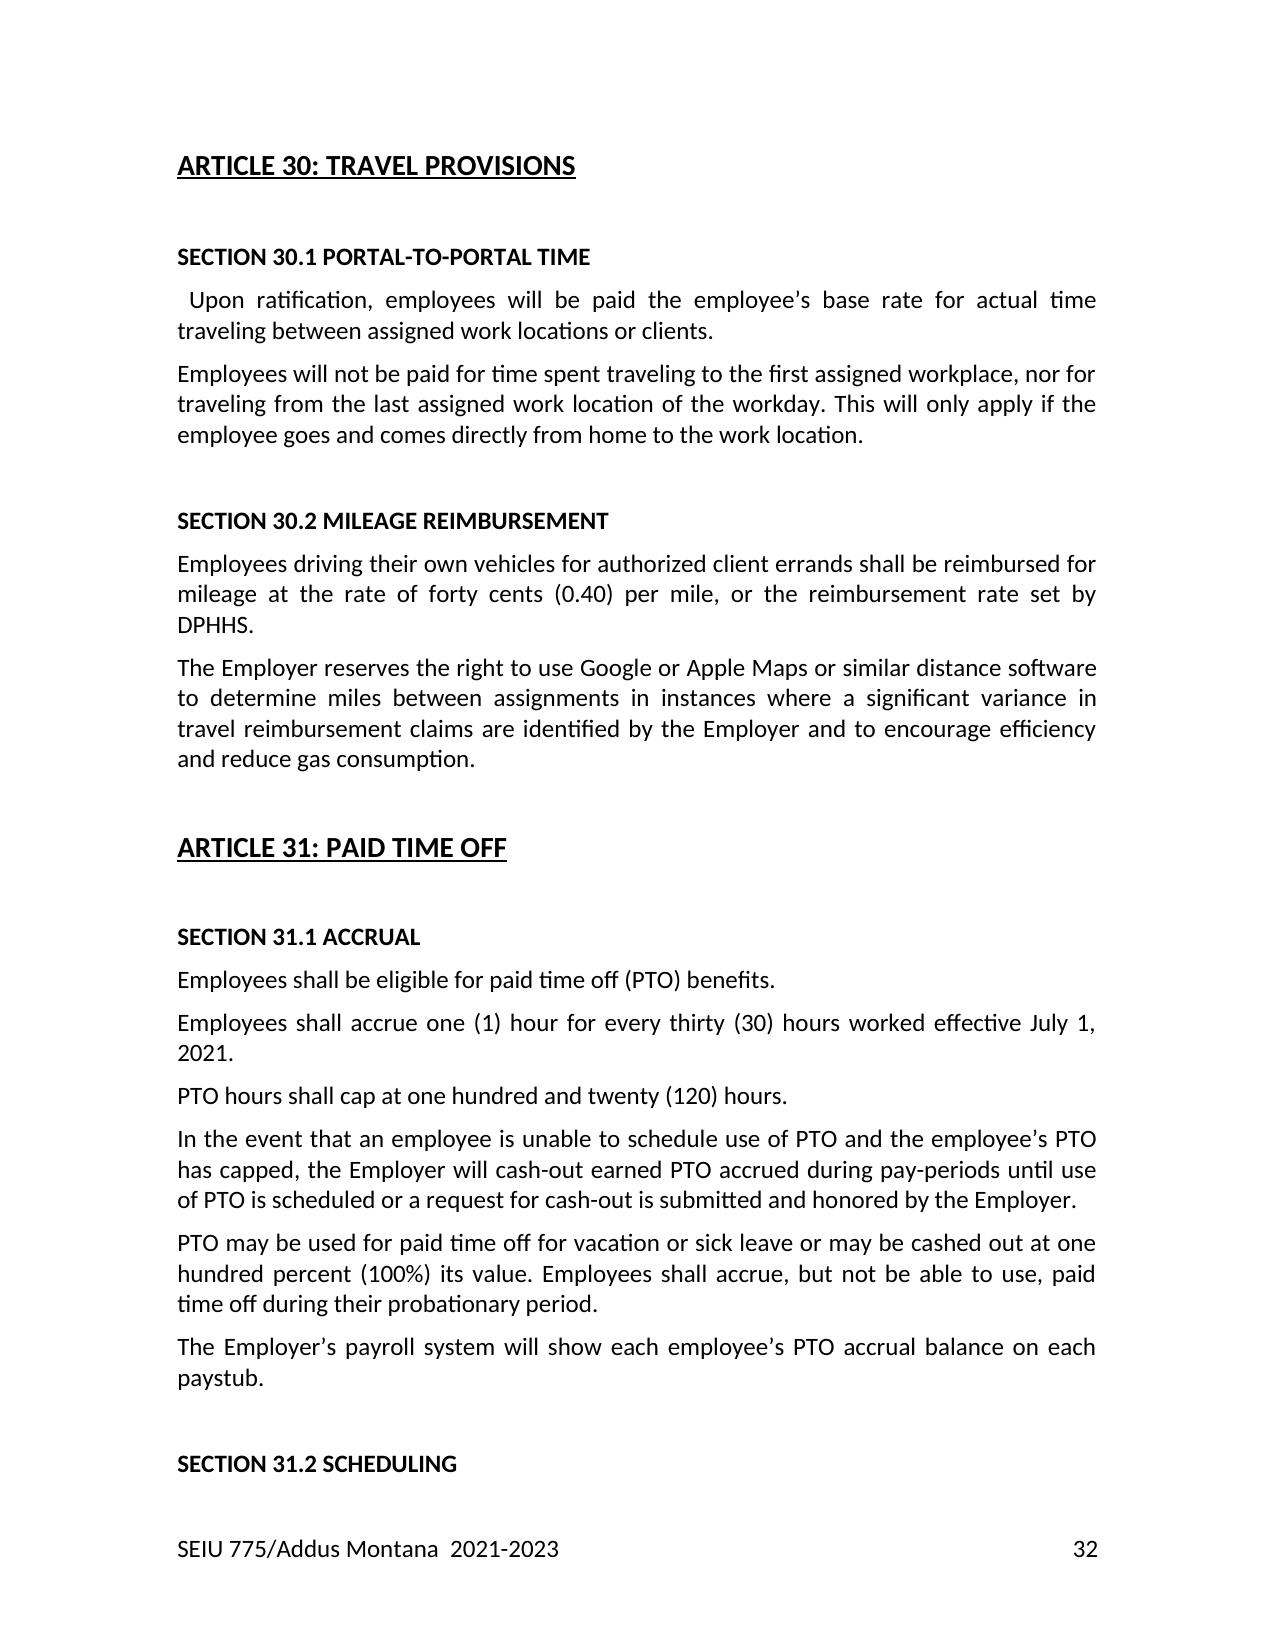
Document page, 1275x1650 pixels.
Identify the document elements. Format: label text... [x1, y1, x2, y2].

text Employees driving their own vehicles for authorized client errands shall be reimbursed for mileage at the rate of forty cents (0.40) per mile, or the reimbursement rate set by DPHHS. [177, 548, 1098, 639]
subtitle ARTICLE 31: PAID TIME OFF [177, 829, 1098, 865]
text PTO may be used for paid time off for vacation or sick leave or may be cashed out at one hundred percent (100%) its value. Employees shall accrue, but not be able to use, paid time off during their probationary period. [177, 1227, 1098, 1319]
subtitle SECTION 30.2 MILEAGE REIMBURSEMENT [177, 505, 1098, 535]
text Employees shall accrue one (1) hour for every thirty (30) hours worked effective July 1, 2021. [177, 1007, 1098, 1068]
subtitle ARTICLE 30: TRAVEL PROVISIONS [177, 147, 1098, 183]
text The Employer reserves the right to use Google or Apple Maps or similar distance software to determine miles between assignments in instances where a significant variance in travel reimbursement claims are identified by the Employer and to encourage efficiency and reduce gas consumption. [177, 652, 1098, 774]
text PTO hours shall cap at one hundred and twenty (120) hours. [177, 1080, 1098, 1111]
text In the event that an employee is unable to schedule use of PTO and the employee’s PTO has capped, the Employer will cash-out earned PTO accrued during pay-periods until use of PTO is scheduled or a request for cash-out is submitted and honored by the Employer. [177, 1123, 1098, 1215]
text Employees shall be eligible for paid time off (PTO) benefits. [177, 964, 1098, 994]
subtitle SECTION 31.1 ACCRUAL [177, 921, 1098, 951]
text The Employer’s payroll system will show each employee’s PTO accrual balance on each paystub. [177, 1331, 1098, 1392]
text Upon ratification, employees will be paid the employee’s base rate for actual time traveling between assigned work locations or clients. [177, 284, 1098, 345]
subtitle SECTION 30.1 PORTAL-TO-PORTAL TIME [177, 241, 1098, 272]
text Employees will not be paid for time spent traveling to the first assigned workplace, nor for traveling from the last assigned work location of the workday. This will only apply if the employee goes and comes directly from home to the work location. [177, 358, 1098, 449]
subtitle SECTION 31.2 SCHEDULING [177, 1448, 1098, 1478]
